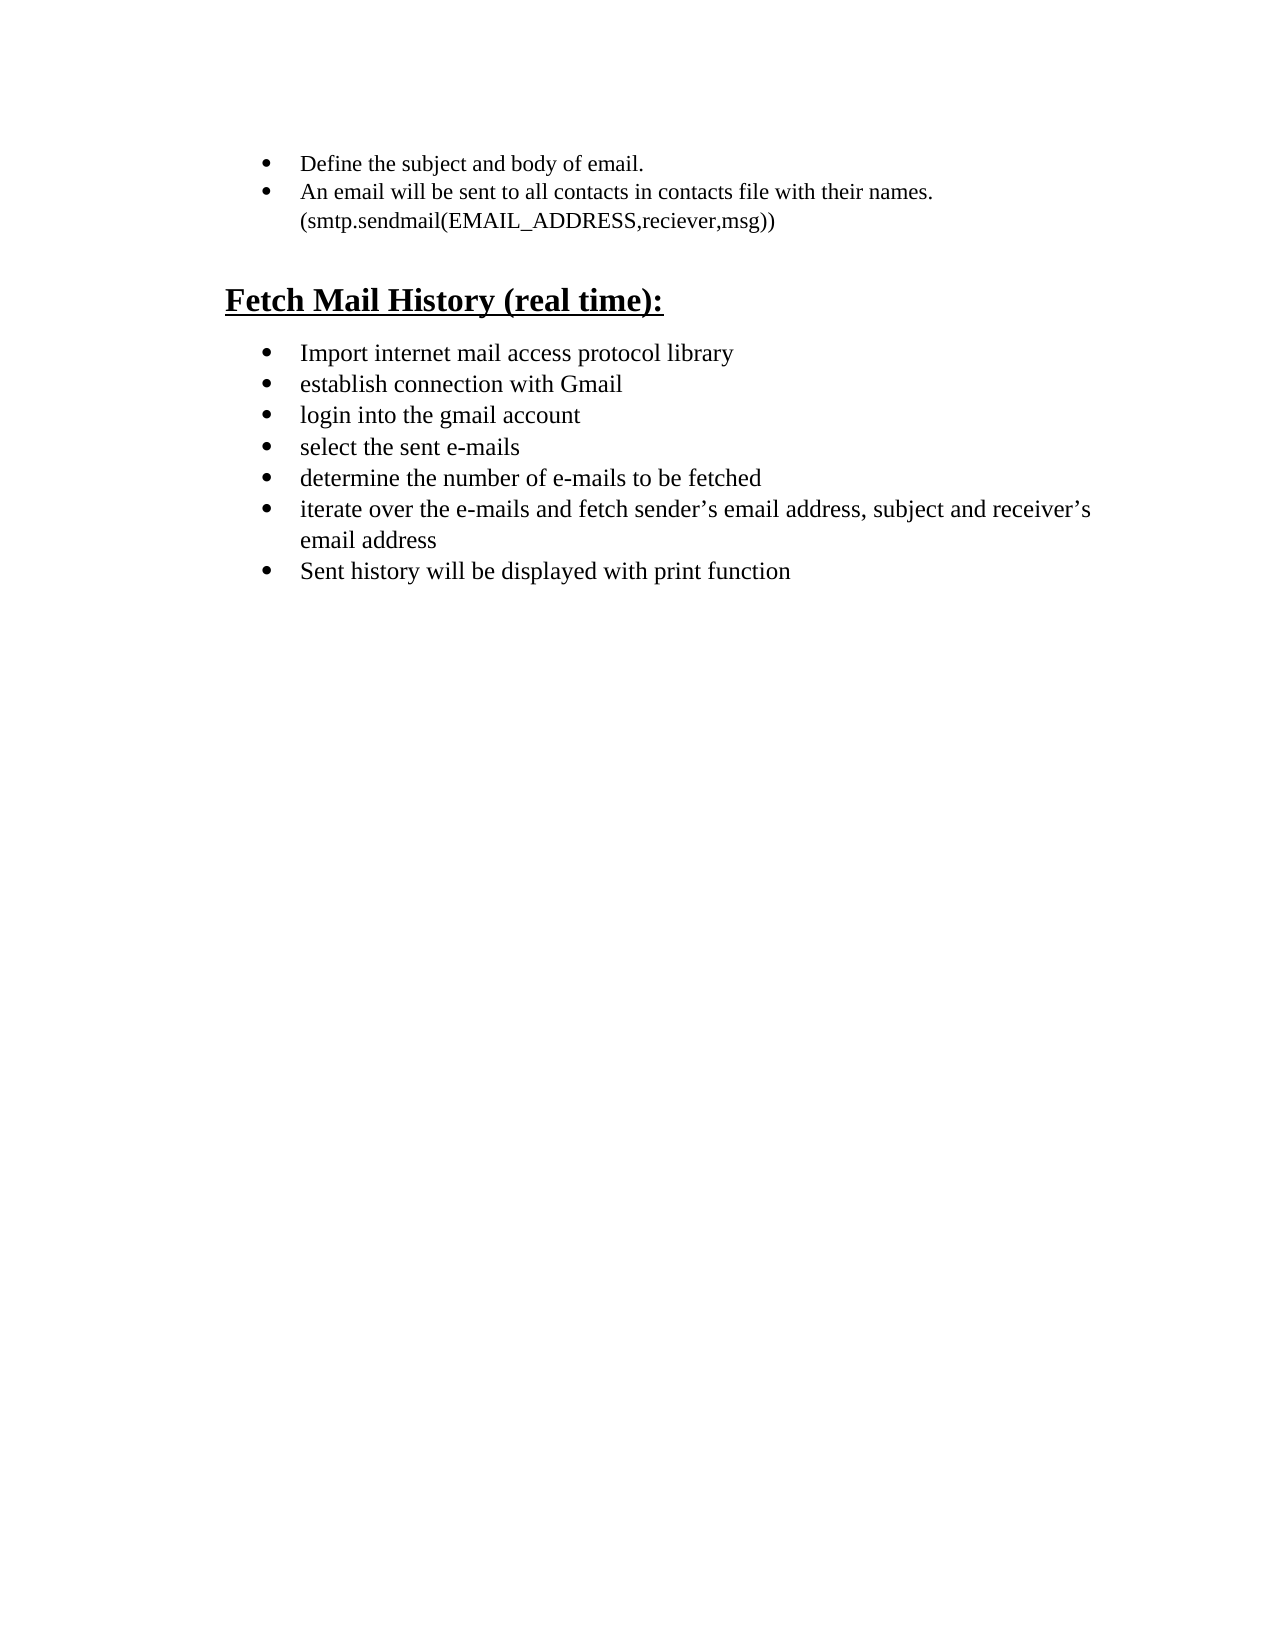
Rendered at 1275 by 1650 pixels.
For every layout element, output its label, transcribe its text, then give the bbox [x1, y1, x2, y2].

list determine the number of e-mails to be fetched [262, 463, 1125, 491]
list login into the gmail account [262, 401, 1125, 429]
list select the sent e-mails [262, 432, 1125, 460]
list Define the subject and body of email. [262, 150, 1125, 176]
list Import internet mail access protocol library [262, 338, 1125, 367]
list An email will be sent to all contacts in contacts file with their names. (smtp.sendmail(EMAIL_ADDRESS,reciever,msg)) [262, 178, 1125, 233]
list Sent history will be displayed with print function [262, 556, 1125, 584]
list establish connection with Gmail [262, 369, 1125, 398]
list iterate over the e-mails and fetch sender’s email address, subject and receiver’s email address [262, 494, 1125, 553]
text Fetch Mail History (real time): [150, 280, 1125, 319]
